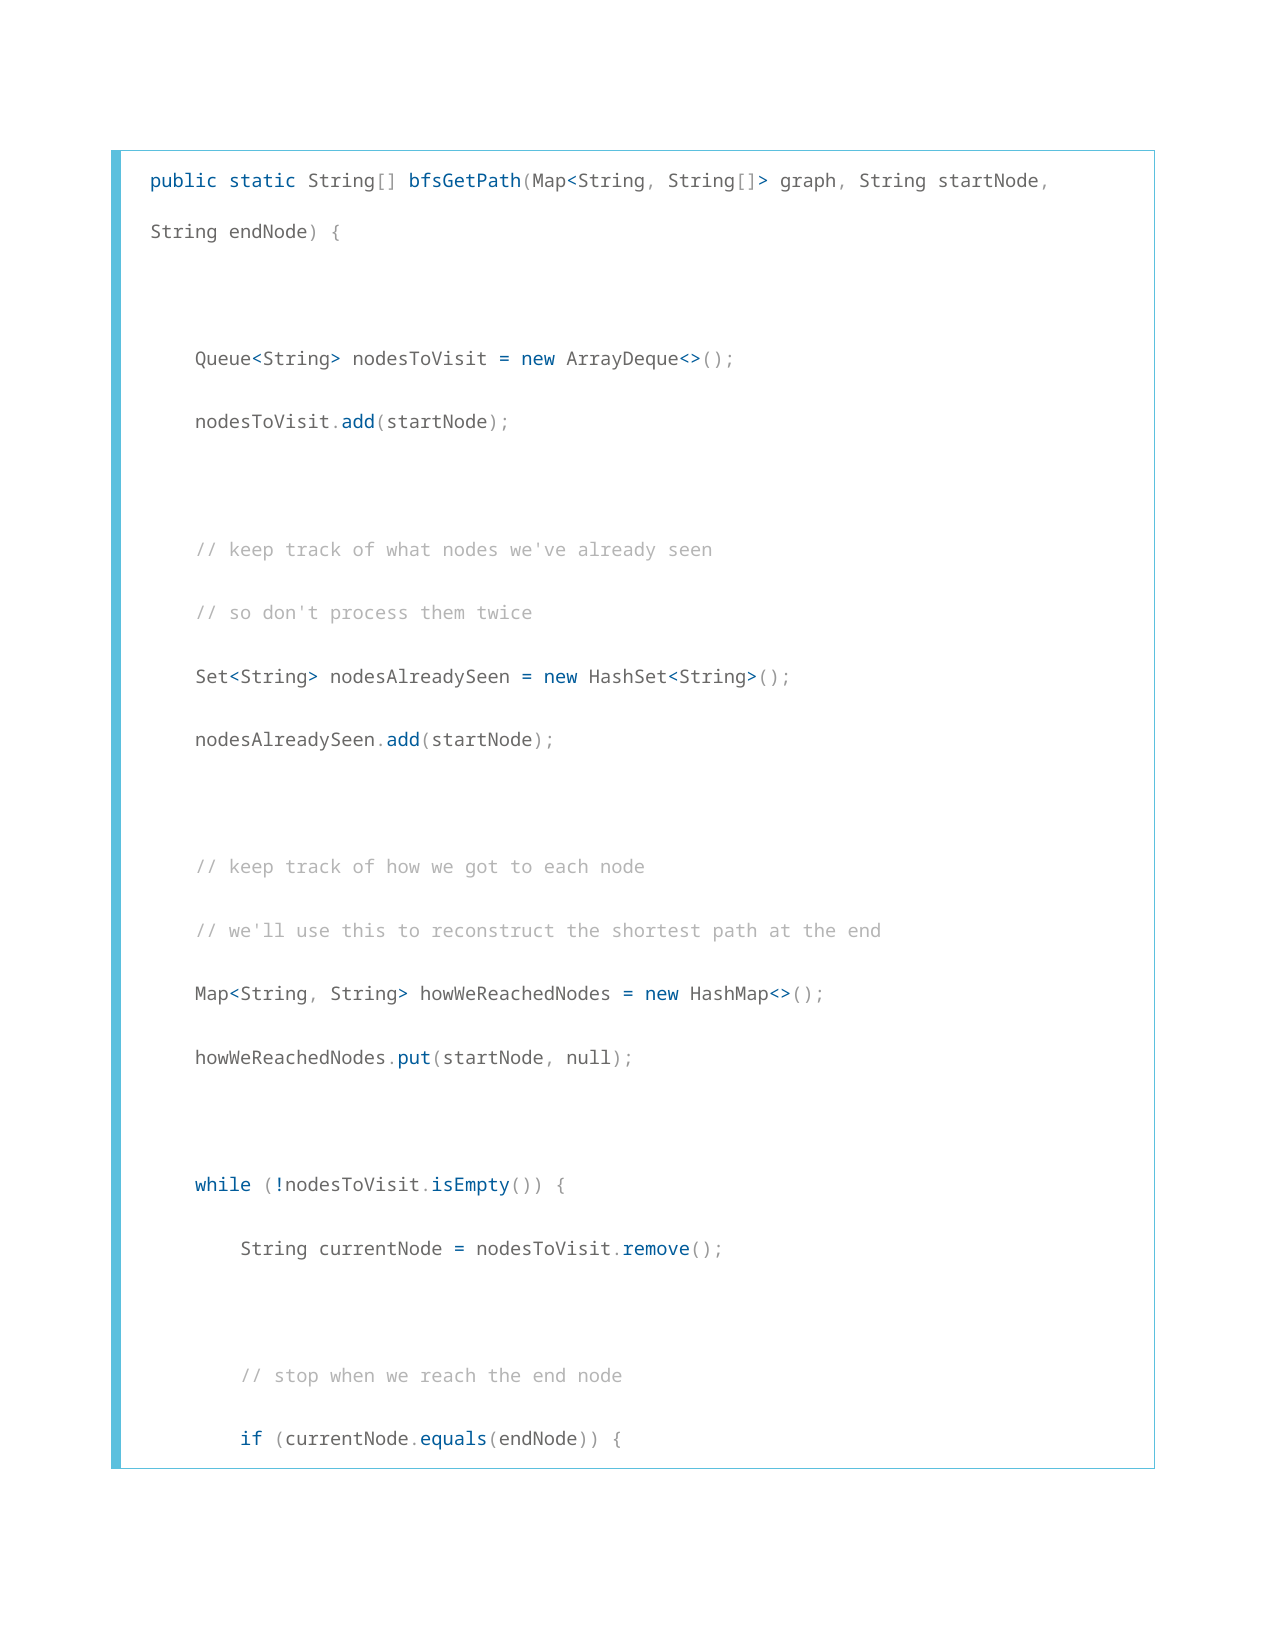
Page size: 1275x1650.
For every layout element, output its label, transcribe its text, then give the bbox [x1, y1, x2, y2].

text while (!nodesToVisit.isEmpty()) { [121, 1154, 1154, 1197]
text howWeReachedNodes.put(startNode, null); [121, 1027, 1154, 1070]
text nodesToVisit.add(startNode); [121, 392, 1154, 434]
text // stop when we reach the end node [121, 1345, 1154, 1387]
text nodesAlreadySeen.add(startNode); [121, 709, 1154, 752]
text // keep track of what nodes we've already seen [121, 519, 1154, 561]
text // so don't process them twice [121, 582, 1154, 625]
text Map<String, String> howWeReachedNodes = new HashMap<>(); [121, 963, 1154, 1006]
text String currentNode = nodesToVisit.remove(); [121, 1218, 1154, 1260]
text if (currentNode.equals(endNode)) { [121, 1408, 1154, 1468]
text Queue<String> nodesToVisit = new ArrayDeque<>(); [121, 328, 1154, 371]
text // keep track of how we got to each node [121, 836, 1154, 879]
text Set<String> nodesAlreadySeen = new HashSet<String>(); [121, 646, 1154, 688]
text // we'll use this to reconstruct the shortest path at the end [121, 900, 1154, 943]
text public static String[] bfsGetPath(Map<String, String[]> graph, String startNode, String endNode) { [121, 151, 1154, 244]
